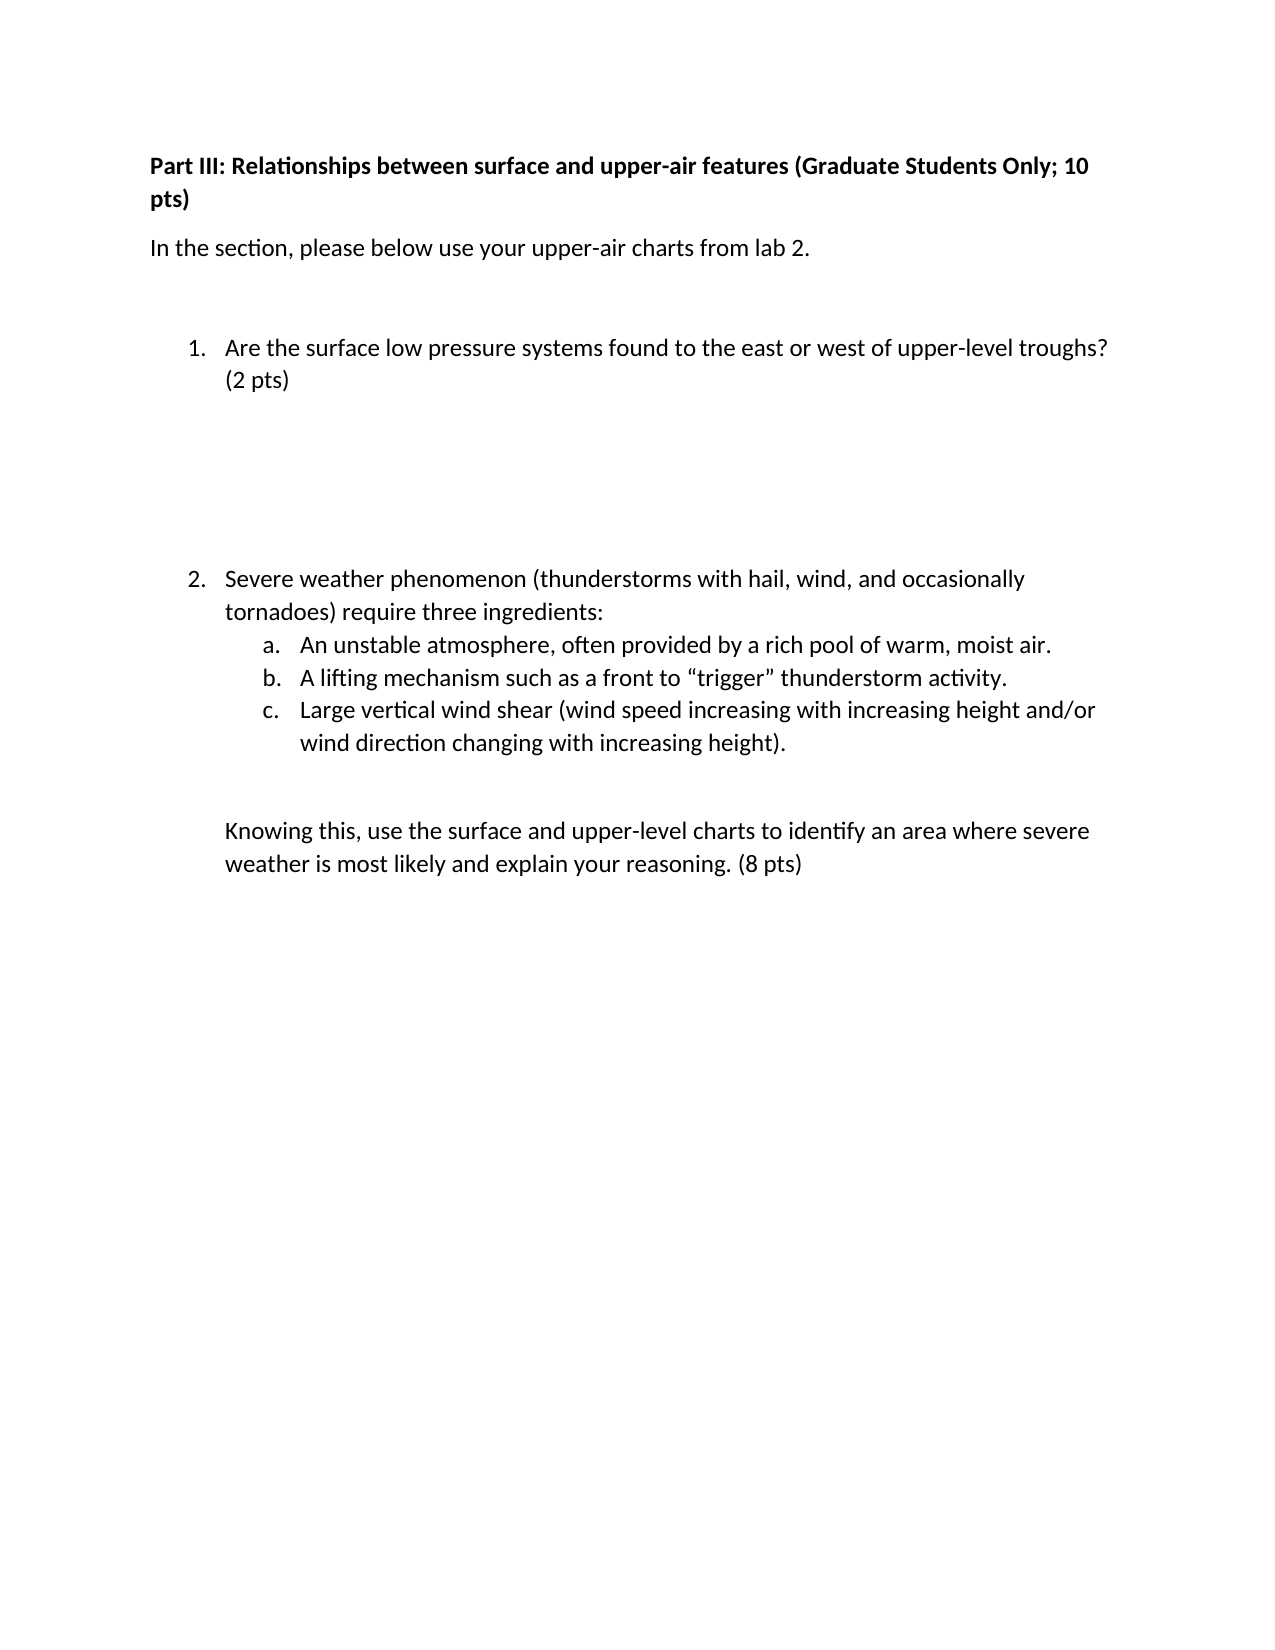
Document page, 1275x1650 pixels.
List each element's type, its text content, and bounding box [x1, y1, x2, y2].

list An unstable atmosphere, often provided by a rich pool of warm, moist air. [262, 629, 1125, 659]
text In the section, please below use your upper-air charts from lab 2. [150, 232, 1125, 263]
list Severe weather phenomenon (thunderstorms with hail, wind, and occasionally tornadoes) require three ingredients: [187, 563, 1125, 626]
list Large vertical wind shear (wind speed increasing with increasing height and/or wind direction changing with increasing height). [262, 694, 1125, 758]
text Knowing this, use the surface and upper-level charts to identify an area where severe weather is most likely and explain your reasoning. (8 pts) [225, 816, 1125, 879]
text Part III: Relationships between surface and upper-air features (Graduate Students Only; 10 pts) [150, 150, 1125, 213]
list A lifting mechanism such as a front to “trigger” thunderstorm activity. [262, 662, 1125, 692]
list Are the surface low pressure systems found to the east or west of upper-level troughs? (2 pts) [187, 332, 1125, 395]
